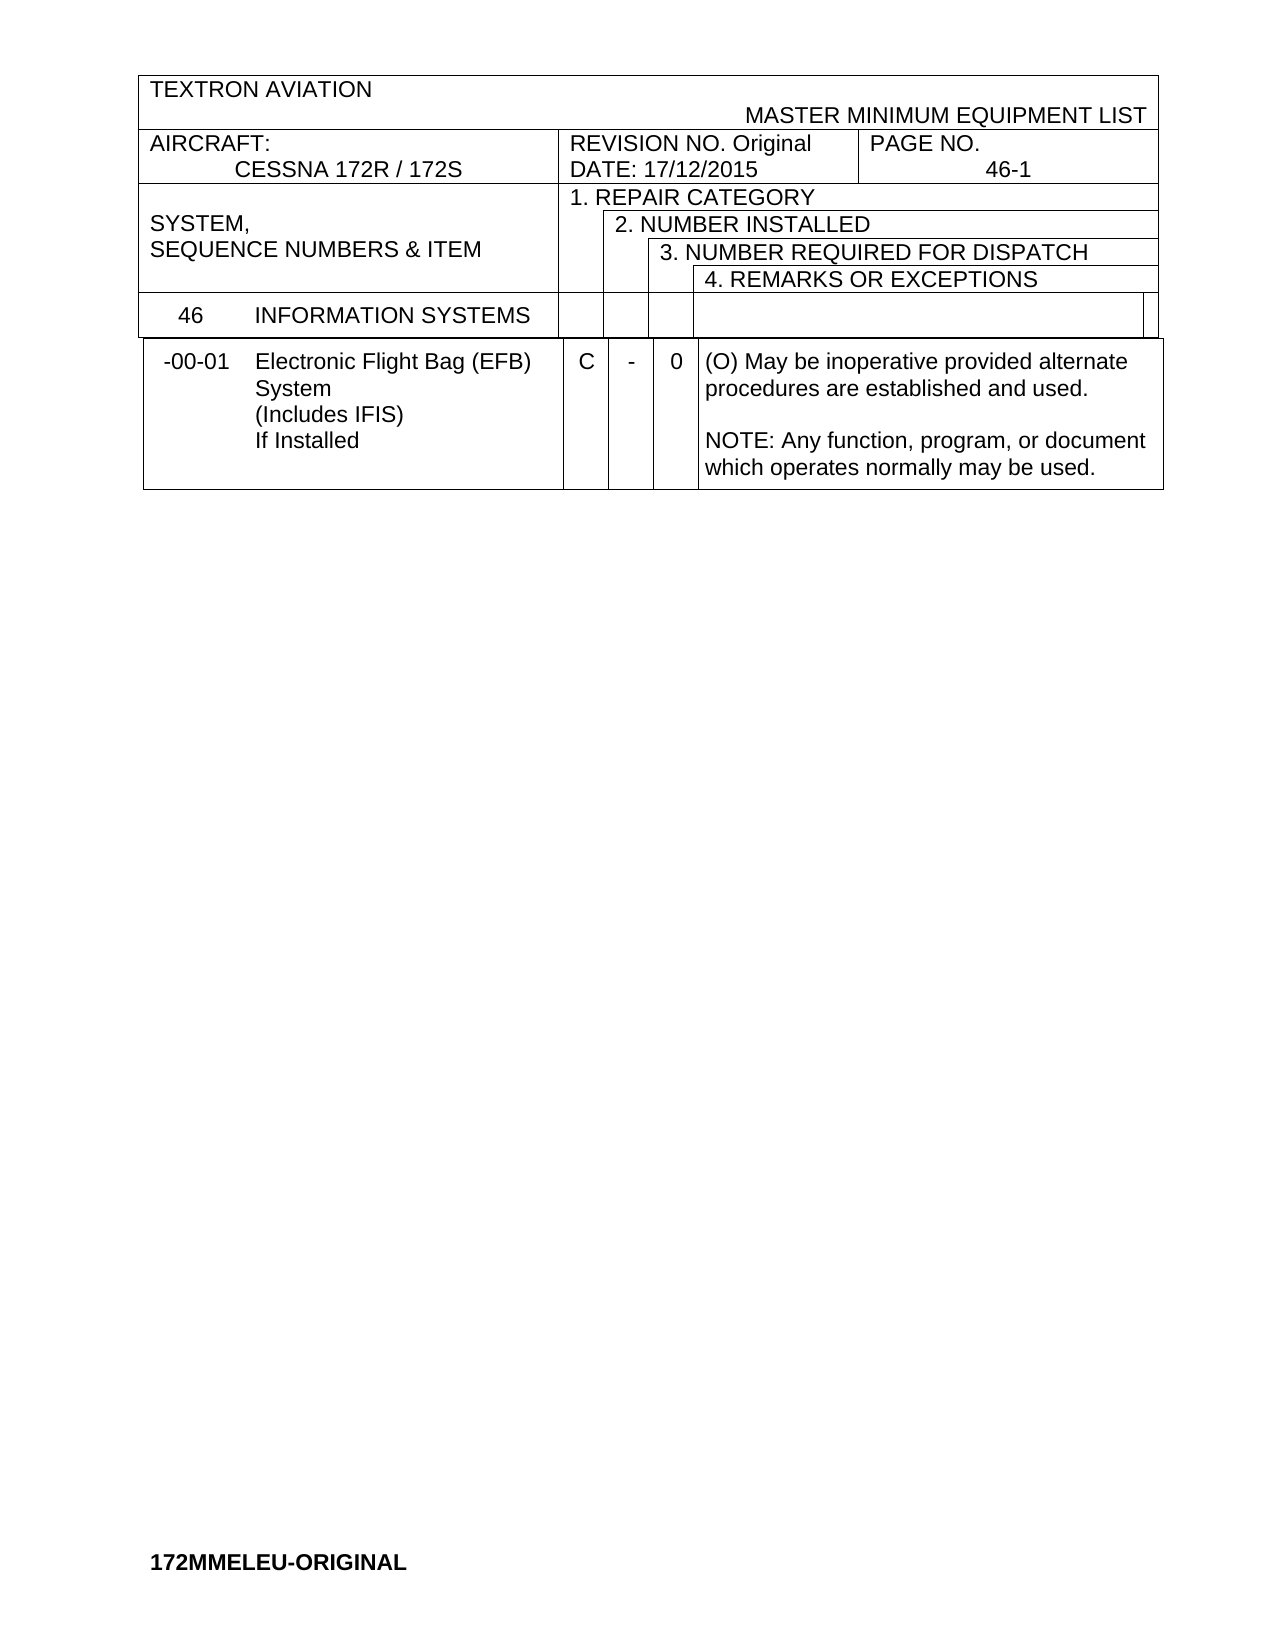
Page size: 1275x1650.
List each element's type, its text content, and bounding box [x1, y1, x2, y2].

table_header (O) May be inoperative provided alternate procedures are established and used. NOTE: Any function, program, or document which operates normally may be used. [699, 339, 1163, 489]
table_header -00-01 [144, 339, 249, 489]
table_header - [609, 339, 653, 489]
table_header C [564, 339, 608, 489]
table_header Electronic Flight Bag (EFB) System (Includes IFIS) If Installed [249, 339, 563, 489]
table_header 0 [654, 339, 698, 489]
